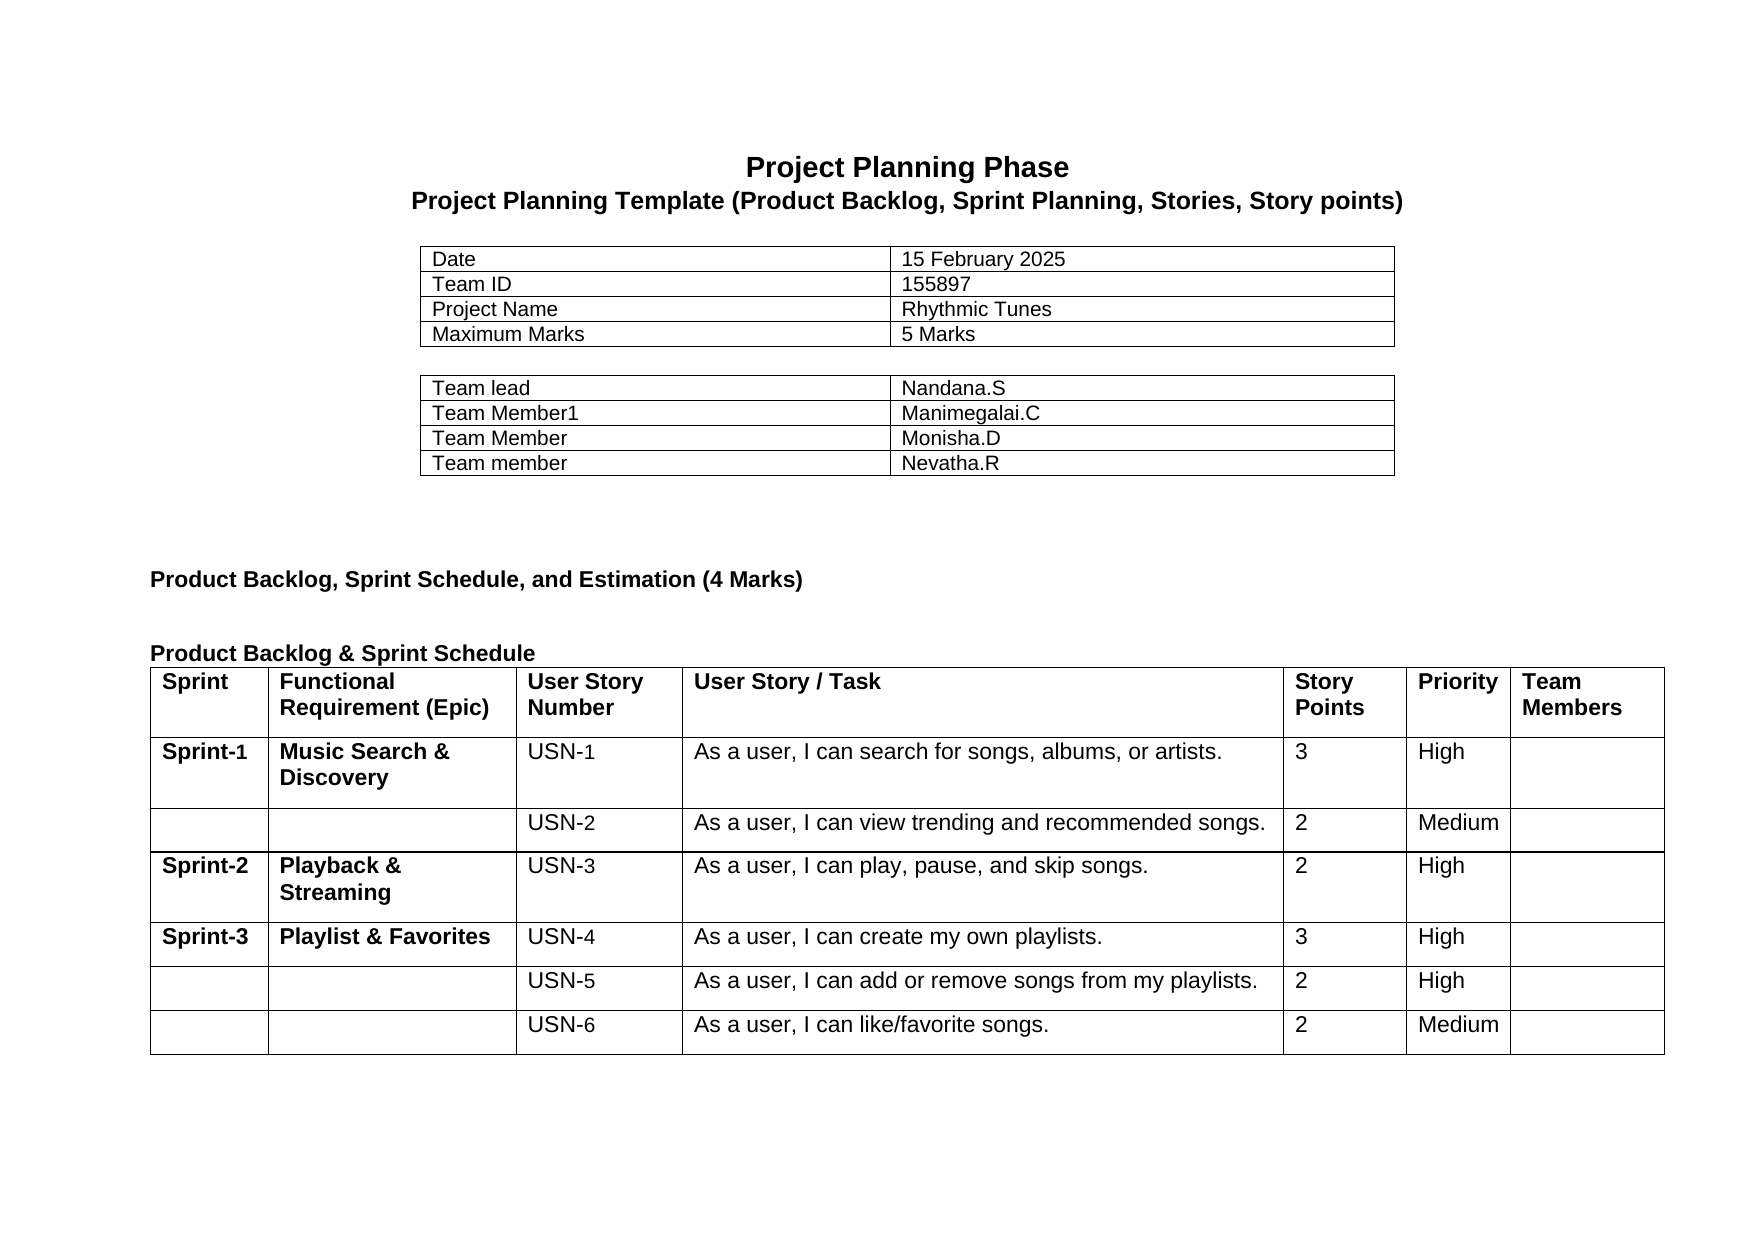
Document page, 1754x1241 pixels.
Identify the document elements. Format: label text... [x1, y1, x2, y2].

table_cell USN-6 [517, 1011, 682, 1054]
table_cell [1511, 923, 1664, 966]
table_cell 2 [1284, 853, 1406, 922]
table_cell Sprint-2 [151, 853, 268, 922]
table_cell 2 [1284, 1011, 1406, 1054]
table_cell Medium [1407, 809, 1510, 851]
table_header Priority [1407, 668, 1510, 737]
table_cell High [1407, 853, 1510, 922]
table_cell [151, 967, 268, 1010]
table_cell High [1407, 923, 1510, 966]
table_cell Team ID [421, 272, 890, 296]
table_cell [269, 1011, 516, 1054]
table_header Team lead [421, 376, 890, 400]
table_cell As a user, I can play, pause, and skip songs. [683, 853, 1283, 922]
table_cell Team member [421, 451, 890, 475]
table_cell Medium [1407, 1011, 1510, 1054]
table_cell [1511, 809, 1664, 851]
table_cell [1511, 967, 1664, 1010]
table_cell Playlist & Favorites [269, 923, 516, 966]
table_cell Team Member1 [421, 401, 890, 425]
table_cell [1511, 1011, 1664, 1054]
table_cell High [1407, 738, 1510, 807]
table_cell Music Search & Discovery [269, 738, 516, 807]
table_cell As a user, I can view trending and recommended songs. [683, 809, 1283, 851]
table_cell As a user, I can add or remove songs from my playlists. [683, 967, 1283, 1010]
table_cell USN-5 [517, 967, 682, 1010]
table_cell Monisha.D [891, 426, 1394, 450]
text Product Backlog, Sprint Schedule, and Estimation (4 Marks) [150, 566, 1665, 593]
table_cell As a user, I can search for songs, albums, or artists. [683, 738, 1283, 807]
table_cell 5 Marks [891, 322, 1394, 346]
table_cell Team Member [421, 426, 890, 450]
table_header Date [421, 247, 890, 271]
table_cell 155897 [891, 272, 1394, 296]
table_cell 3 [1284, 923, 1406, 966]
table_cell USN-1 [517, 738, 682, 807]
text Product Backlog & Sprint Schedule [150, 640, 1665, 667]
table_cell [269, 967, 516, 1010]
table_cell Sprint-1 [151, 738, 268, 807]
table_header Story Points [1284, 668, 1406, 737]
table_cell Project Name [421, 297, 890, 321]
table_header User Story Number [517, 668, 682, 737]
table_cell Nevatha.R [891, 451, 1394, 475]
table_cell Maximum Marks [421, 322, 890, 346]
table_header Nandana.S [891, 376, 1394, 400]
table_cell 2 [1284, 967, 1406, 1010]
table_cell 3 [1284, 738, 1406, 807]
table_cell [151, 1011, 268, 1054]
table_cell [1511, 738, 1664, 807]
table_header 15 February 2025 [891, 247, 1394, 271]
table_cell [151, 809, 268, 851]
table_cell USN-2 [517, 809, 682, 851]
table_cell [269, 809, 516, 851]
table_cell Sprint-3 [151, 923, 268, 966]
table_header User Story / Task [683, 668, 1283, 737]
table_cell As a user, I can like/favorite songs. [683, 1011, 1283, 1054]
table_cell USN-3 [517, 853, 682, 922]
table_cell Manimegalai.C [891, 401, 1394, 425]
table_header Team Members [1511, 668, 1664, 737]
table_cell Rhythmic Tunes [891, 297, 1394, 321]
text Project Planning Phase [150, 150, 1665, 183]
text Project Planning Template (Product Backlog, Sprint Planning, Stories, Story points) [150, 186, 1665, 215]
table_cell USN-4 [517, 923, 682, 966]
table_cell High [1407, 967, 1510, 1010]
table_header Functional Requirement (Epic) [269, 668, 516, 737]
table_cell Playback & Streaming [269, 853, 516, 922]
table_cell 2 [1284, 809, 1406, 851]
table_header Sprint [151, 668, 268, 737]
table_cell [1511, 853, 1664, 922]
table_cell As a user, I can create my own playlists. [683, 923, 1283, 966]
